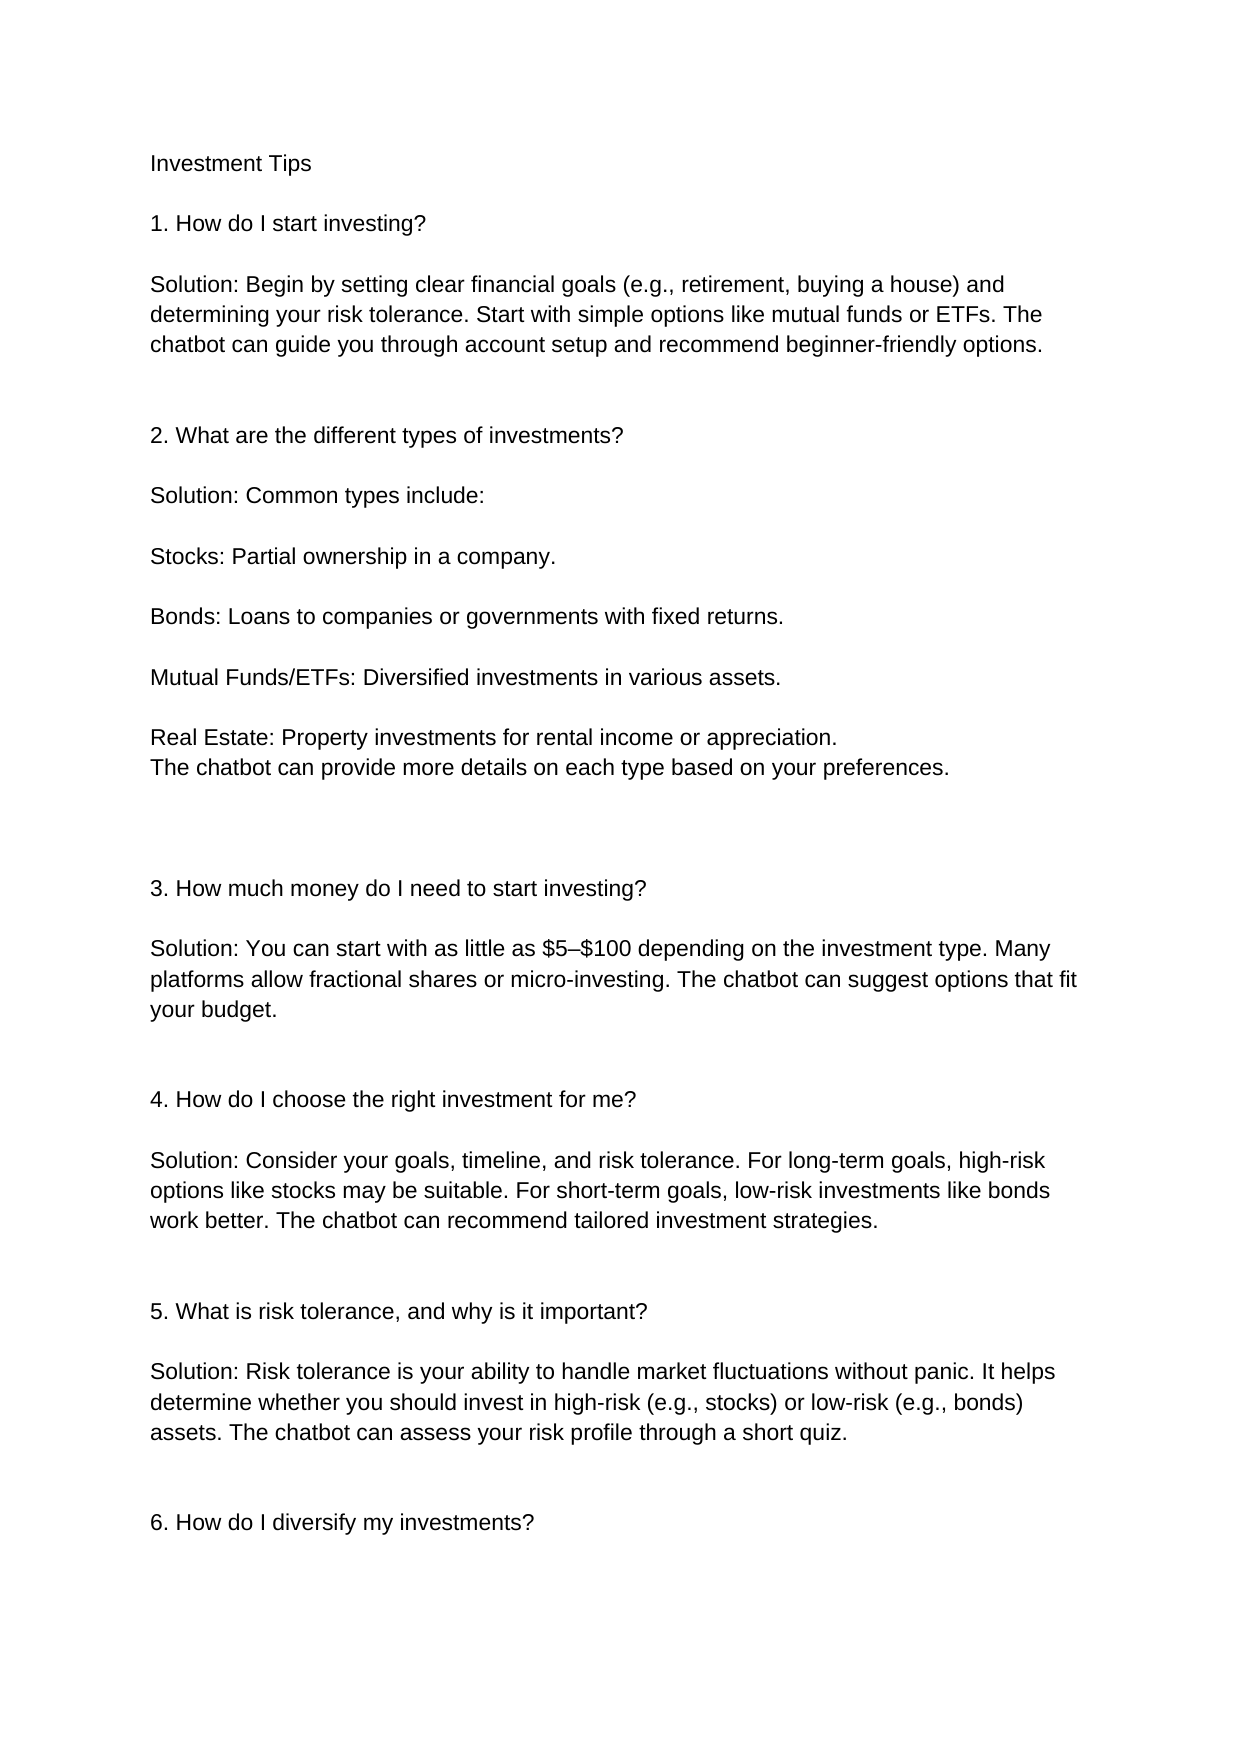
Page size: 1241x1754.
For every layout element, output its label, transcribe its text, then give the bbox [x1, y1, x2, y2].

text Solution: You can start with as little as $5–$100 depending on the investment type. Many platforms allow fractional shares or micro-investing. The chatbot can suggest options that fit your budget. [150, 935, 1090, 1022]
text Real Estate: Property investments for rental income or appreciation. [150, 724, 1090, 750]
text Solution: Risk tolerance is your ability to handle market fluctuations without panic. It helps determine whether you should invest in high-risk (e.g., stocks) or low-risk (e.g., bonds) assets. The chatbot can assess your risk profile through a short quiz. [150, 1358, 1090, 1445]
text Bonds: Loans to companies or governments with fixed returns. [150, 603, 1090, 629]
text Solution: Begin by setting clear financial goals (e.g., retirement, buying a house) and determining your risk tolerance. Start with simple options like mutual funds or ETFs. The chatbot can guide you through account setup and recommend beginner-friendly options. [150, 271, 1090, 358]
text The chatbot can provide more details on each type based on your preferences. [150, 754, 1090, 781]
text Mutual Funds/ETFs: Diversified investments in various assets. [150, 663, 1090, 690]
text 4. How do I choose the right investment for me? [150, 1086, 1090, 1113]
text 6. How do I diversify my investments? [150, 1509, 1090, 1536]
text Investment Tips [150, 150, 1090, 176]
text Solution: Consider your goals, timeline, and risk tolerance. For long-term goals, high-risk options like stocks may be suitable. For short-term goals, low-risk investments like bonds work better. The chatbot can recommend tailored investment strategies. [150, 1147, 1090, 1234]
text 3. How much money do I need to start investing? [150, 875, 1090, 901]
text 2. What are the different types of investments? [150, 422, 1090, 448]
text 1. How do I start investing? [150, 210, 1090, 237]
text Solution: Common types include: [150, 482, 1090, 509]
text Stocks: Partial ownership in a company. [150, 543, 1090, 569]
text 5. What is risk tolerance, and why is it important? [150, 1298, 1090, 1324]
